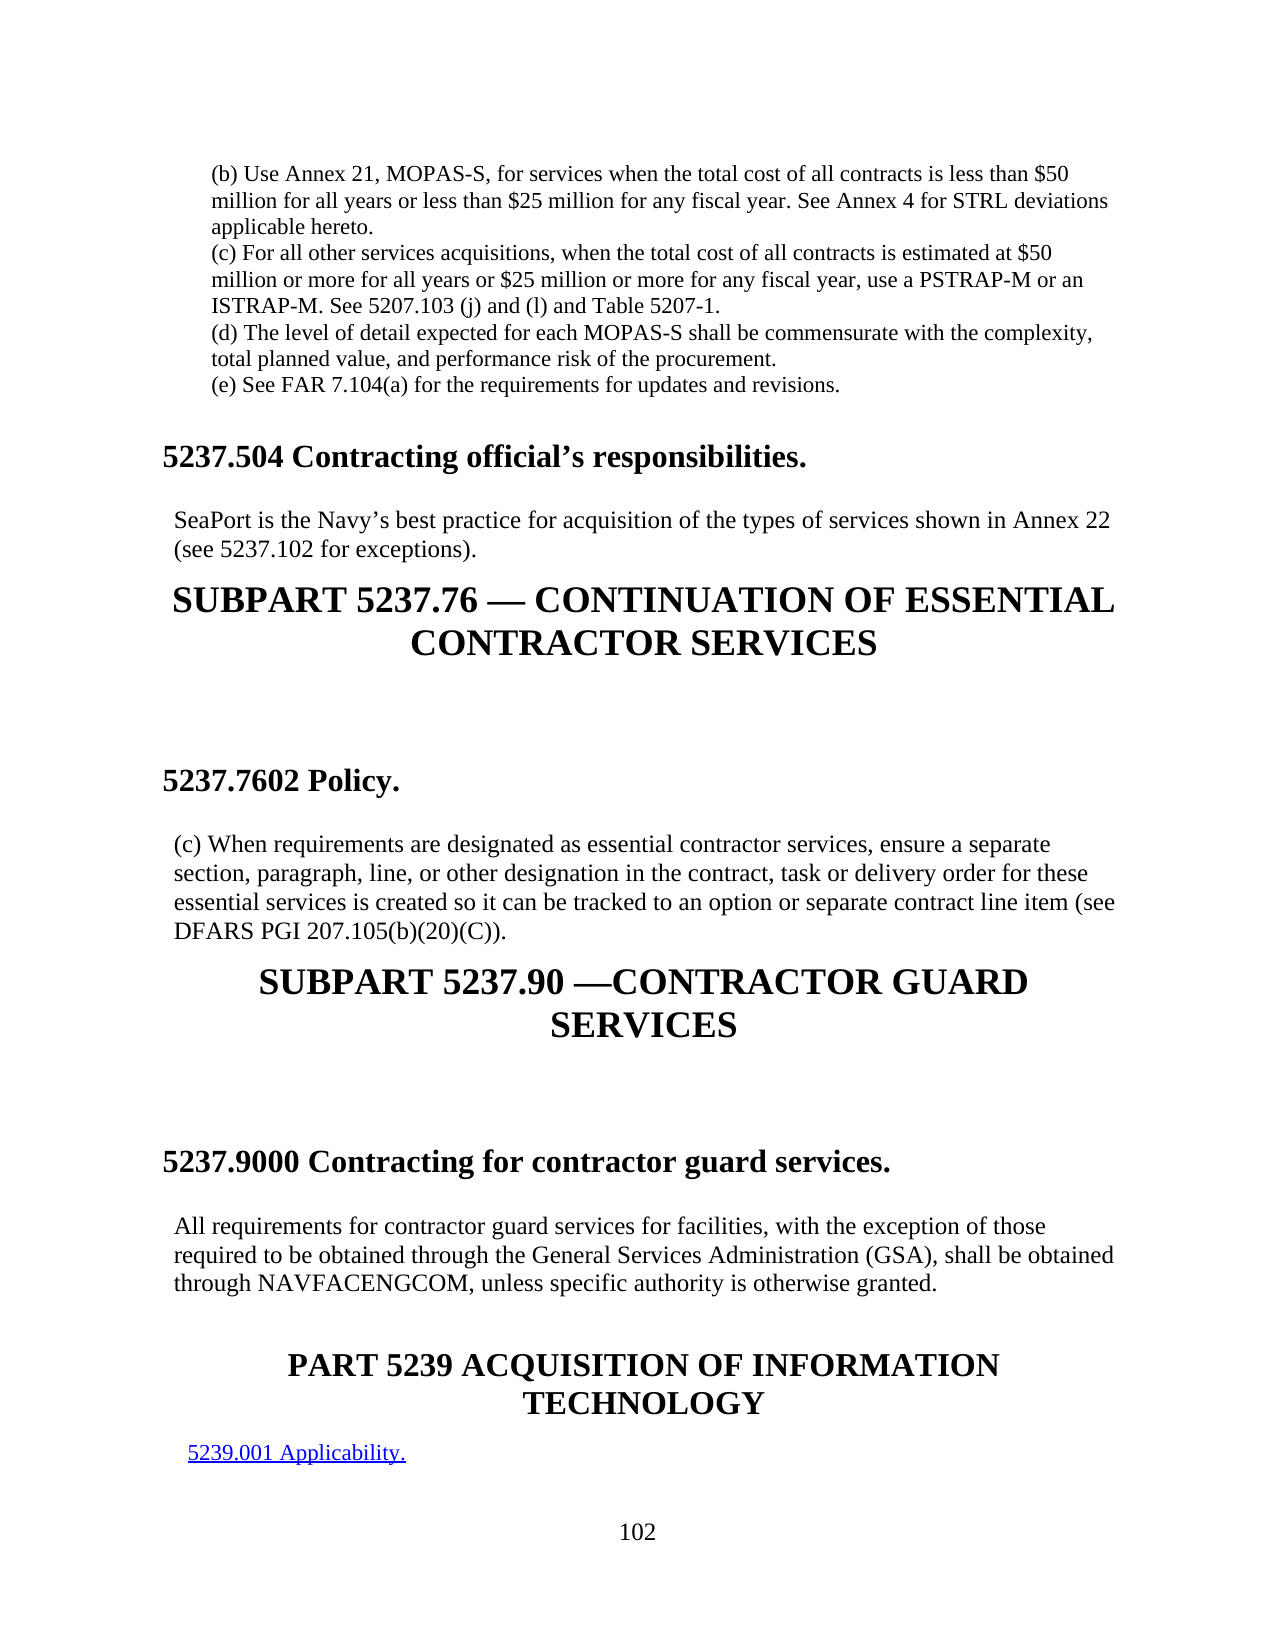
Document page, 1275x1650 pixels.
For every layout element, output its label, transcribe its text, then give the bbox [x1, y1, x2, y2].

text (b) Use Annex 21, MOPAS-S, for services when the total cost of all contracts is less than $50 million for all years or less than $25 million for any fiscal year. See Annex 4 for STRL deviations applicable hereto. [201, 150, 1135, 239]
subtitle 5237.7602 Policy. [162, 761, 1125, 798]
subtitle 5237.504 Contracting official’s responsibilities. [162, 437, 1125, 474]
text 5239.001 Applicability. [187, 1439, 1125, 1465]
subtitle SUBPART 5237.90 —CONTRACTOR GUARD SERVICES [162, 959, 1125, 1045]
subtitle 5237.9000 Contracting for contractor guard services. [162, 1143, 1125, 1180]
subtitle SUBPART 5237.76 — CONTINUATION OF ESSENTIAL CONTRACTOR SERVICES [162, 577, 1125, 664]
text All requirements for contractor guard services for facilities, with the exception of those required to be obtained through the General Services Administration (GSA), shall be obtained through NAVFACENGCOM, unless specific authority is otherwise granted. [163, 1201, 1135, 1308]
text (c) For all other services acquisitions, when the total cost of all contracts is estimated at $50 million or more for all years or $25 million or more for any fiscal year, use a PSTRAP-M or an ISTRAP-M. See 5207.103 (j) and (l) and Table 5207-1. [201, 239, 1135, 318]
text (e) See FAR 7.104(a) for the requirements for updates and revisions. [201, 371, 1135, 408]
text SeaPort is the Navy’s best practice for acquisition of the types of services shown in Annex 22 (see 5237.102 for exceptions). [163, 495, 1135, 573]
text (d) The level of detail expected for each MOPAS-S shall be commensurate with the complexity, total planned value, and performance risk of the procurement. [201, 318, 1135, 371]
subtitle PART 5239 ACQUISITION OF INFORMATION TECHNOLOGY [162, 1345, 1125, 1422]
text (c) When requirements are designated as essential contractor services, ensure a separate section, paragraph, line, or other designation in the contract, task or delivery order for these essential services is created so it can be tracked to an option or separate contract line item (see DFARS PGI 207.105(b)(20)(C)). [163, 819, 1135, 955]
